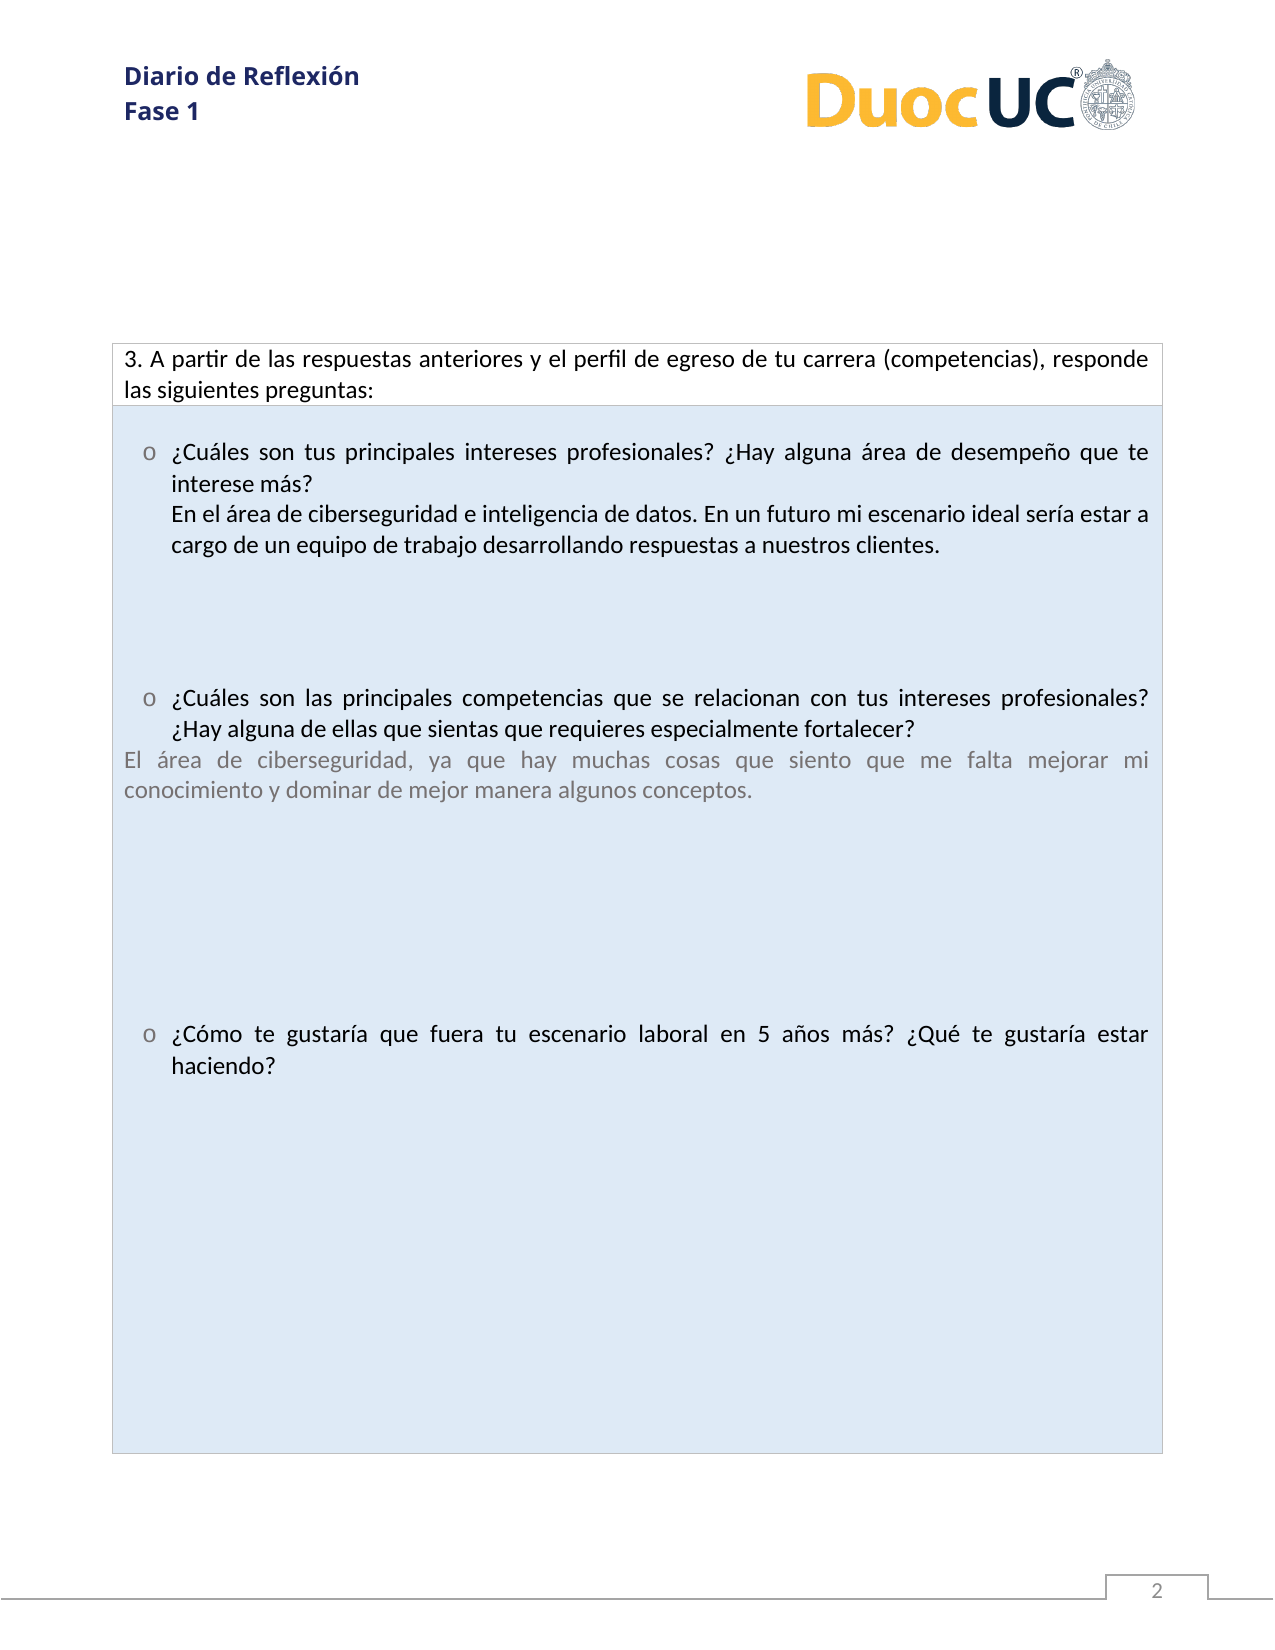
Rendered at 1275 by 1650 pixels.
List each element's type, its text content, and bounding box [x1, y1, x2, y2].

picture [807, 59, 1135, 130]
table_header 3. A partir de las respuestas anteriores y el perfil de egreso de tu carrera (competencias), responde las siguientes preguntas: [113, 344, 1162, 405]
table_cell ¿Cuáles son tus principales intereses profesionales? ¿Hay alguna área de desempeño que te interese más? En el área de ciberseguridad e inteligencia de datos. En un futuro mi escenario ideal sería estar a cargo de un equipo de trabajo desarrollando respuestas a nuestros clientes. ¿Cuáles son las principales competencias que se relacionan con tus intereses profesionales? ¿Hay alguna de ellas que sientas que requieres especialmente fortalecer? El área de ciberseguridad, ya que hay muchas cosas que siento que me falta mejorar mi conocimiento y dominar de mejor manera algunos conceptos. ¿Cómo te gustaría que fuera tu escenario laboral en 5 años más? ¿Qué te gustaría estar haciendo? [113, 406, 1162, 1453]
